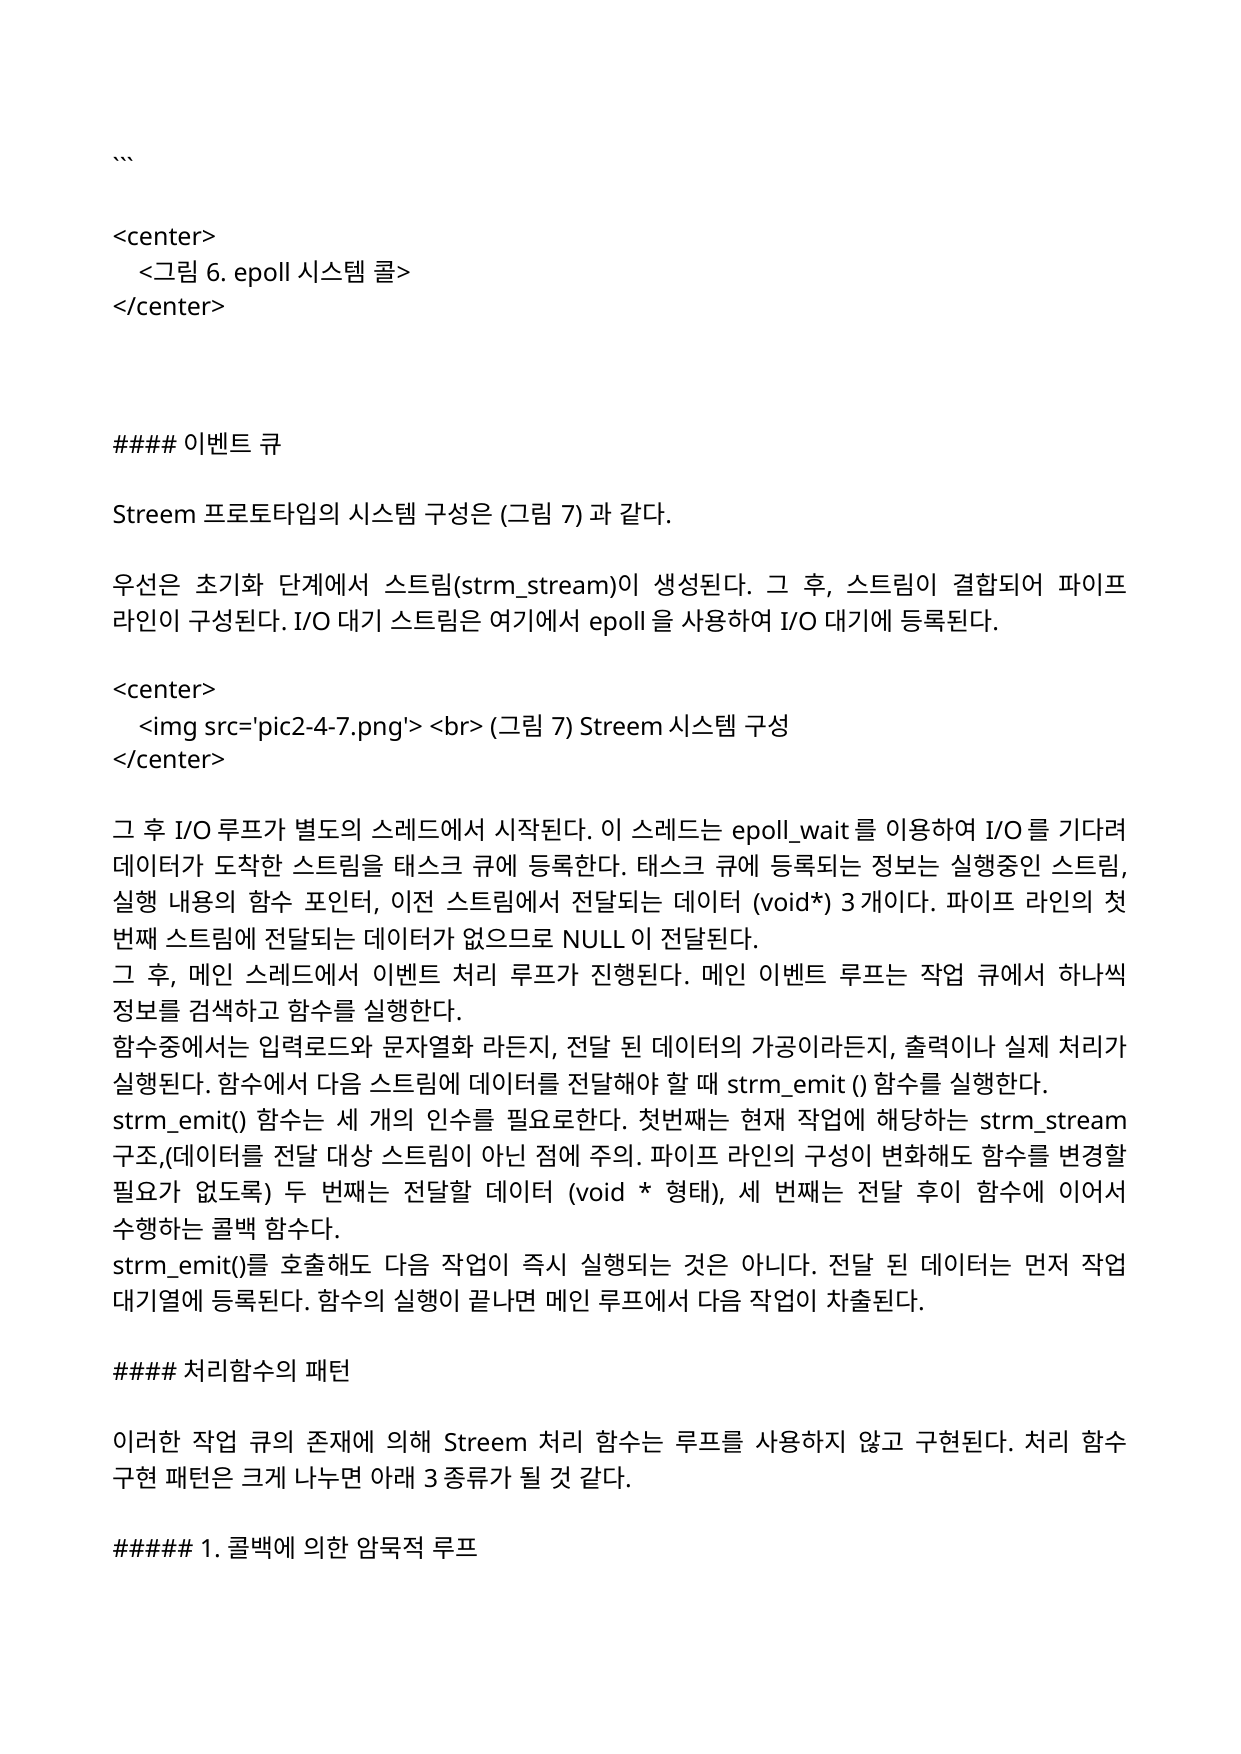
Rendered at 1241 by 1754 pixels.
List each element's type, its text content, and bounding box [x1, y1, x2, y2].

text ##### 1. 콜백에 의한 암묵적 루프 [112, 1529, 1128, 1565]
text ``` [112, 150, 1128, 184]
text Streem 프로토타입의 시스템 구성은 (그림 7) 과 같다. [112, 495, 1128, 531]
text <center> [112, 672, 1128, 706]
text <img src='pic2-4-7.png'> <br> (그림 7) Streem시스템 구성 [112, 706, 1128, 742]
text <그림 6. epoll 시스템 콜> [112, 252, 1128, 288]
text </center> [112, 288, 1128, 322]
text 이러한 작업 큐의 존재에 의해 Streem 처리 함수는 루프를 사용하지 않고 구현된다. 처리 함수 구현 패턴은 크게 나누면 아래 3종류가 될 것 같다. [112, 1422, 1128, 1495]
text 그 후, 메인 스레드에서 이벤트 처리 루프가 진행된다. 메인 이벤트 루프는 작업 큐에서 하나씩 정보를 검색하고 함수를 실행한다. [112, 955, 1128, 1028]
text <center> [112, 218, 1128, 252]
text 그 후 I/O루프가 별도의 스레드에서 시작된다. 이 스레드는 epoll_wait를 이용하여 I/O를 기다려 데이터가 도착한 스트림을 태스크 큐에 등록한다. 태스크 큐에 등록되는 정보는 실행중인 스트림, 실행 내용의 함수 포인터, 이전 스트림에서 전달되는 데이터 (void*) 3개이다. 파이프 라인의 첫 번째 스트림에 전달되는 데이터가 없으므로 NULL이 전달된다. [112, 810, 1128, 955]
text #### 이벤트 큐 [112, 425, 1128, 461]
text strm_emit() 함수는 세 개의 인수를 필요로한다. 첫번째는 현재 작업에 해당하는 strm_stream 구조,(데이터를 전달 대상 스트림이 아닌 점에 주의. 파이프 라인의 구성이 변화해도 함수를 변경할 필요가 없도록) 두 번째는 전달할 데이터 (void * 형태), 세 번째는 전달 후이 함수에 이어서 수행하는 콜백 함수다. [112, 1100, 1128, 1245]
text 우선은 초기화 단계에서 스트림(strm_stream)이 생성된다. 그 후, 스트림이 결합되어 파이프 라인이 구성된다. I/O 대기 스트림은 여기에서 epoll을 사용하여 I/O 대기에 등록된다. [112, 565, 1128, 638]
text strm_emit()를 호출해도 다음 작업이 즉시 실행되는 것은 아니다. 전달 된 데이터는 먼저 작업 대기열에 등록된다. 함수의 실행이 끝나면 메인 루프에서 다음 작업이 차출된다. [112, 1245, 1128, 1318]
text #### 처리함수의 패턴 [112, 1352, 1128, 1388]
text </center> [112, 742, 1128, 776]
text 함수중에서는 입력로드와 문자열화 라든지, 전달 된 데이터의 가공이라든지, 출력이나 실제 처리가 실행된다. 함수에서 다음 스트림에 데이터를 전달해야 할 때 strm_emit () 함수를 실행한다. [112, 1028, 1128, 1100]
